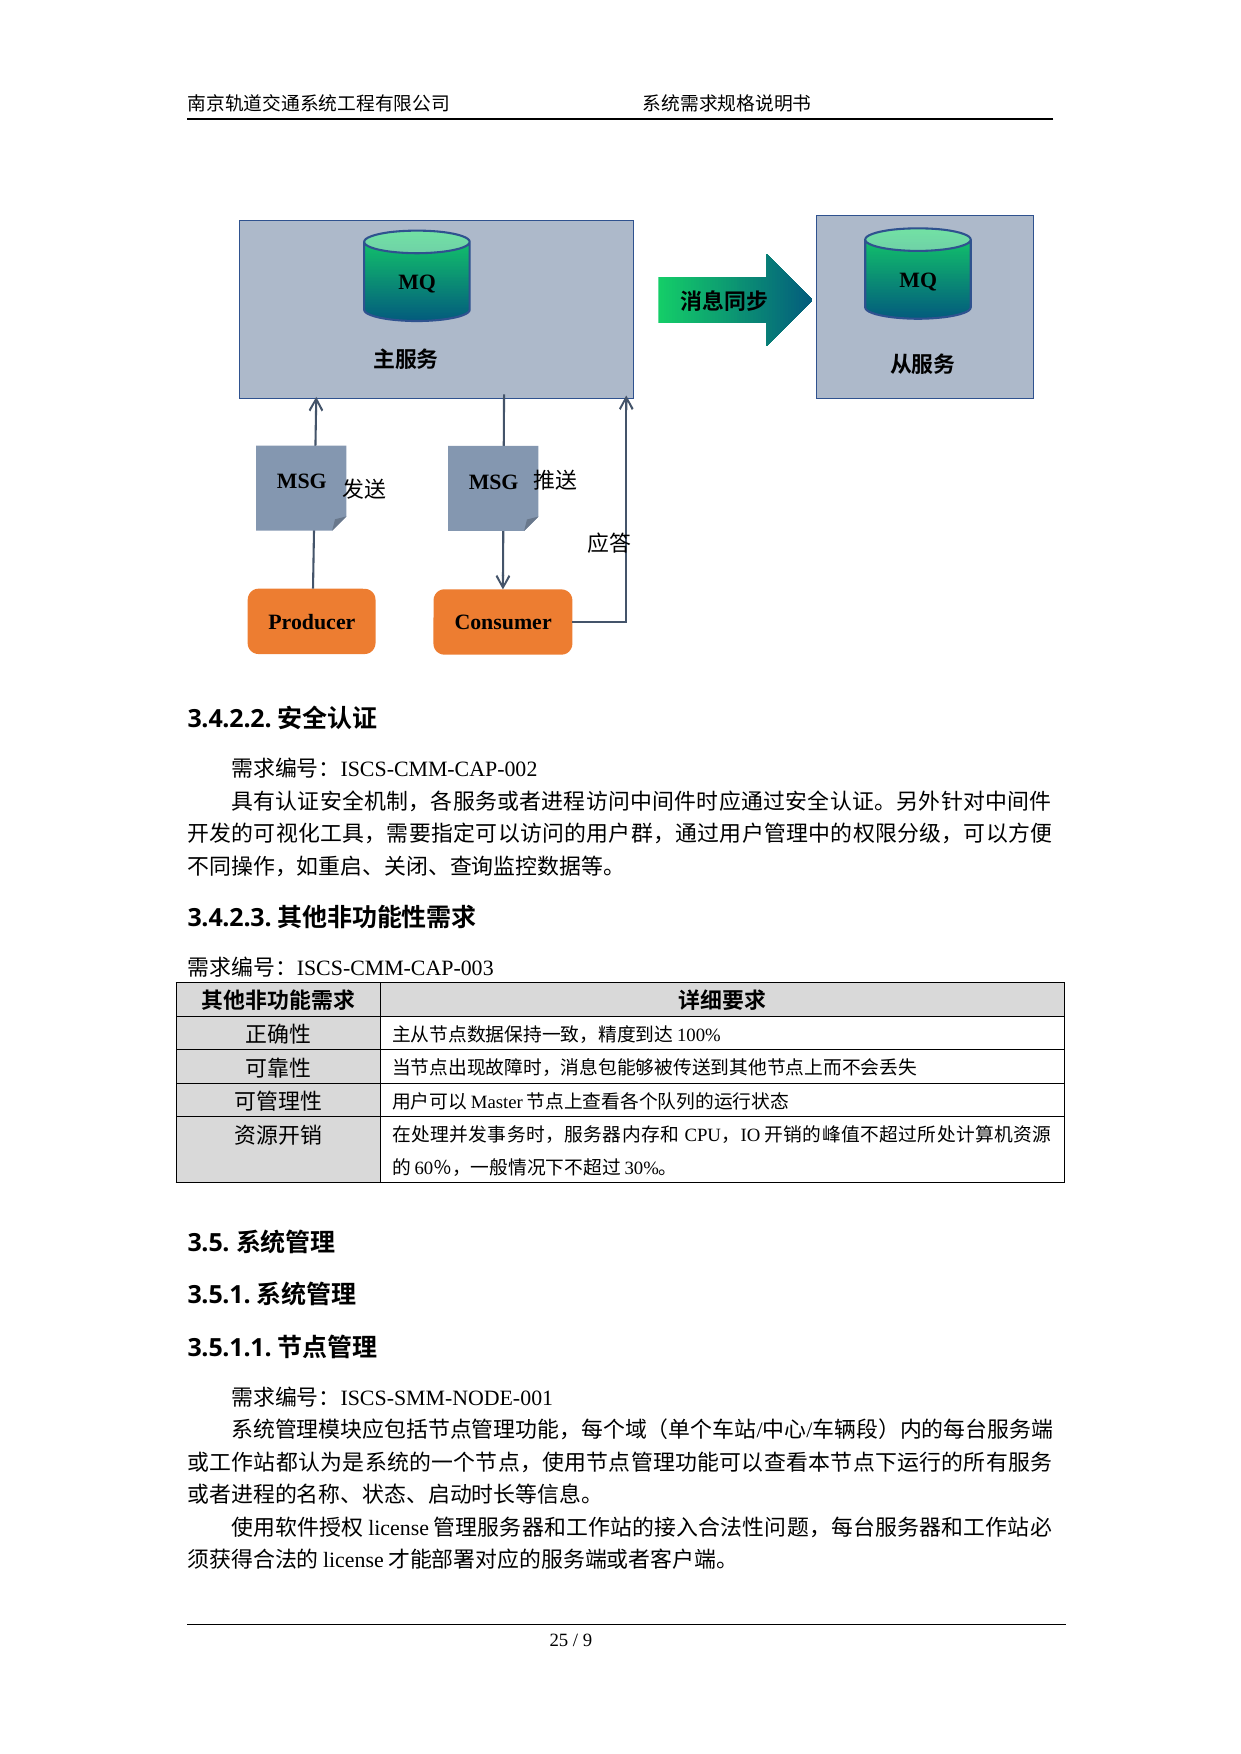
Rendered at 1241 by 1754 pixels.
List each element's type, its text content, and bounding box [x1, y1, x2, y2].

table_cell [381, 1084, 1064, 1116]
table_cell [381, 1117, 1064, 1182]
text 需求编号：ISCS-SMM-NODE-001 [187, 1379, 1053, 1412]
subtitle 其他非功能性需求 [187, 897, 1053, 933]
subtitle 系统管理 [187, 1274, 1053, 1311]
text 使用软件授权license管理服务器和工作站的接入合法性问题，每台服务器和工作站必须获得合法的license才能部署对应的服务端或者客户端。 [187, 1509, 1053, 1574]
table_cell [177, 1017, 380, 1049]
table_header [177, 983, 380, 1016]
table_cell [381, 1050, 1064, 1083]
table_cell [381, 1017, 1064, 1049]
text 具有认证安全机制，各服务或者进程访问中间件时应通过安全认证。另外针对中间件开发的可视化工具，需要指定可以访问的用户群，通过用户管理中的权限分级，可以方便不同操作，如重启、关闭、查询监控数据等。 [187, 783, 1053, 881]
text 需求编号：ISCS-CMM-CAP-003 [187, 949, 1053, 982]
subtitle 节点管理 [187, 1327, 1053, 1363]
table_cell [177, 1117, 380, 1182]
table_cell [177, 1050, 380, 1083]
subtitle 系统管理 [187, 1222, 1053, 1258]
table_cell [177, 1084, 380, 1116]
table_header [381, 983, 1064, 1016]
text 需求编号：ISCS-CMM-CAP-002 [187, 751, 1053, 783]
text 系统管理模块应包括节点管理功能，每个域（单个车站/中心/车辆段）内的每台服务端或工作站都认为是系统的一个节点，使用节点管理功能可以查看本节点下运行的所有服务或者进程的名称、状态、启动时长等信息。 [187, 1412, 1053, 1509]
subtitle 安全认证 [187, 698, 1053, 734]
